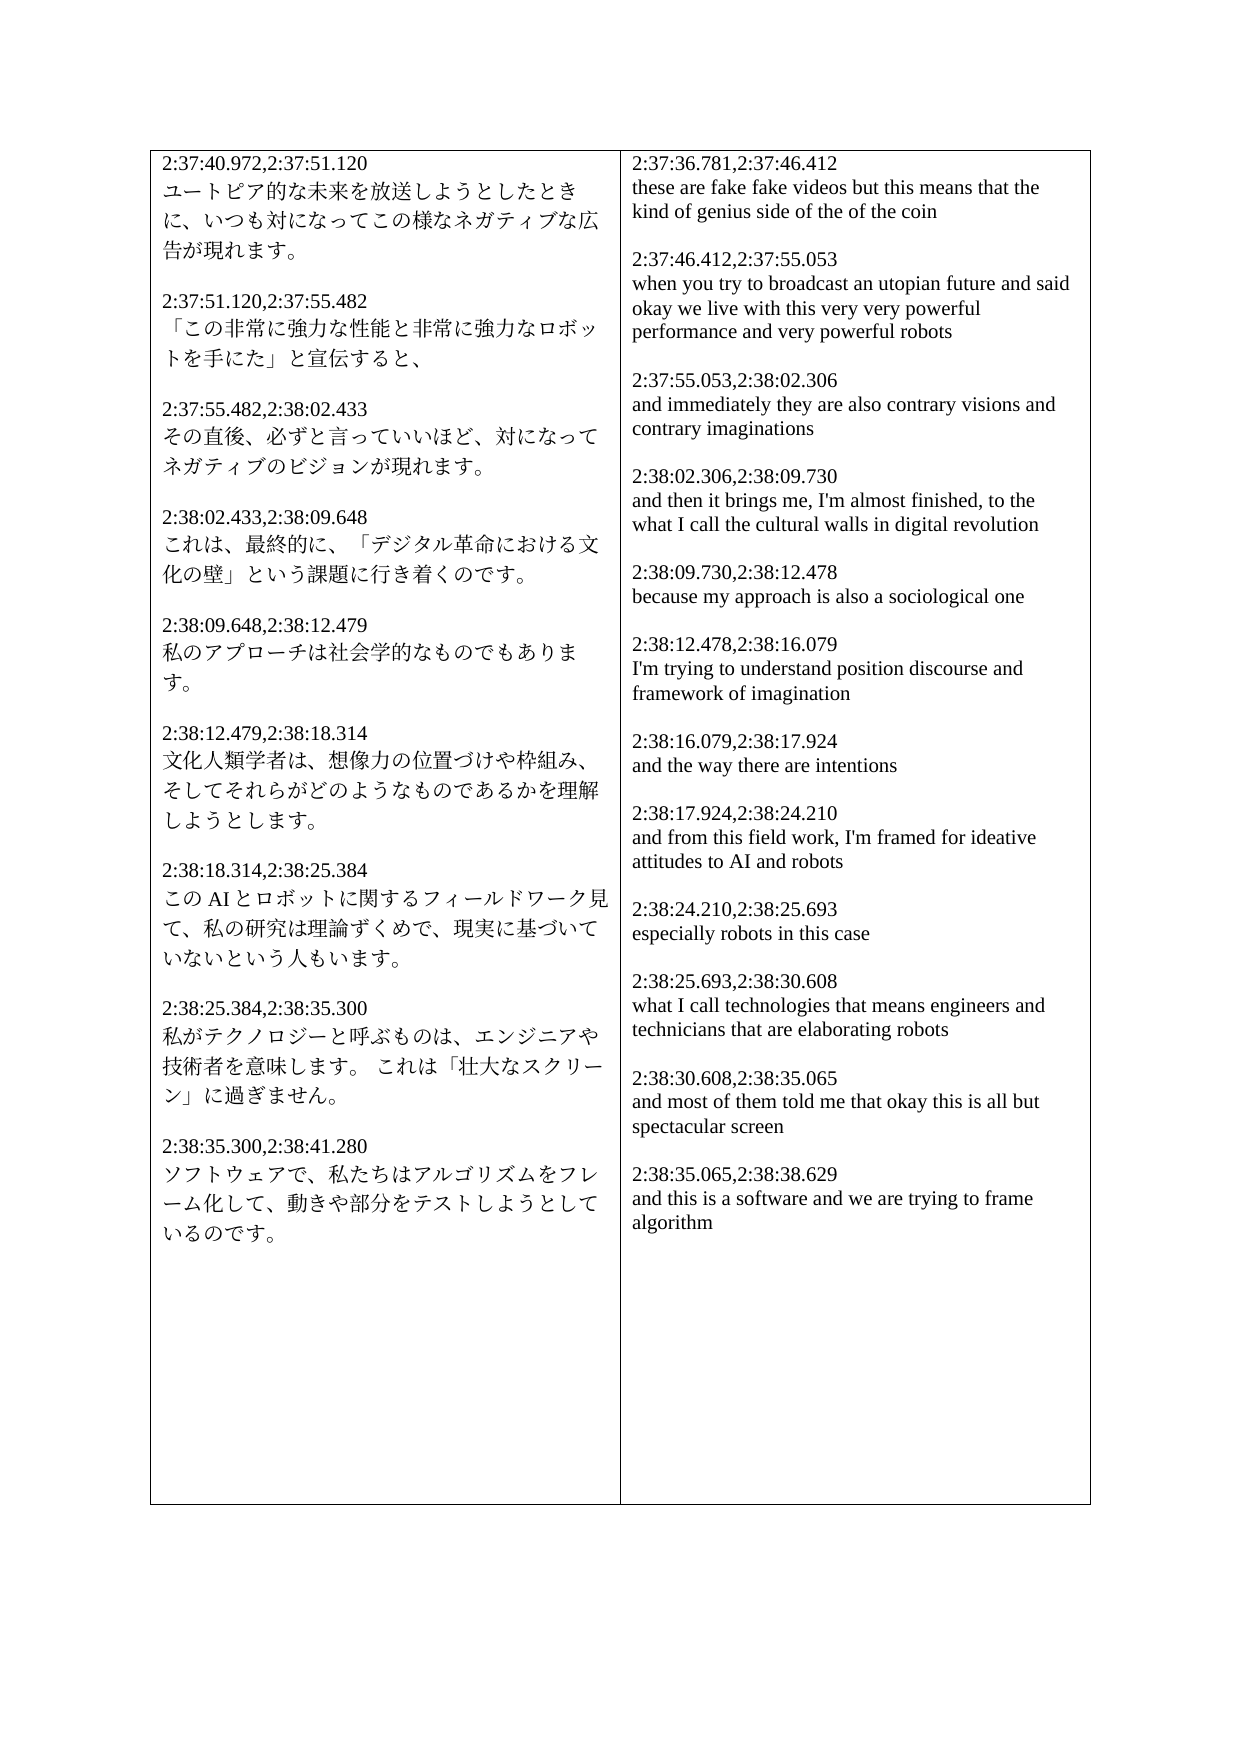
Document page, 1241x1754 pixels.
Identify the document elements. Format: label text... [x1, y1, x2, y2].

table_header 2:37:40.972,2:37:51.120 ユートピア的な未来を放送しようとしたときに、いつも対になってこの様なネガティブな広告が現れます。 2:37:51.120,2:37:55.482 「この非常に強力な性能と非常に強力なロボットを手にた」と宣伝すると、 2:37:55.482,2:38:02.433 その直後、必ずと言っていいほど、対になってネガティブのビジョンが現れます。 2:38:02.433,2:38:09.648 これは、最終的に、「デジタル革命における文化の壁」という課題に行き着くのです。 2:38:09.648,2:38:12.479 私のアプローチは社会学的なものでもあります。 2:38:12.479,2:38:18.314 文化人類学者は、想像力の位置づけや枠組み、そしてそれらがどのようなものであるかを理解しようとします。 2:38:18.314,2:38:25.384 このAIとロボットに関するフィールドワーク見て、私の研究は理論ずくめで、現実に基づいていないという人もいます。 2:38:25.384,2:38:35.300 私がテクノロジーと呼ぶものは、エンジニアや技術者を意味します。 これは「壮大なスクリーン」に過ぎません。 2:38:35.300,2:38:41.280 ソフトウェアで、私たちはアルゴリズムをフレーム化して、動きや部分をテストしようとしているのです。 [151, 151, 620, 1504]
table_header 2:37:36.781,2:37:46.412 these are fake fake videos but this means that the kind of genius side of the of the coin 2:37:46.412,2:37:55.053 when you try to broadcast an utopian future and said okay we live with this very very powerful performance and very powerful robots 2:37:55.053,2:38:02.306 and immediately they are also contrary visions and contrary imaginations 2:38:02.306,2:38:09.730 and then it brings me, I'm almost finished, to the what I call the cultural walls in digital revolution 2:38:09.730,2:38:12.478 because my approach is also a sociological one 2:38:12.478,2:38:16.079 I'm trying to understand position discourse and framework of imagination 2:38:16.079,2:38:17.924 and the way there are intentions 2:38:17.924,2:38:24.210 and from this field work, I'm framed for ideative attitudes to AI and robots 2:38:24.210,2:38:25.693 especially robots in this case 2:38:25.693,2:38:30.608 what I call technologies that means engineers and technicians that are elaborating robots 2:38:30.608,2:38:35.065 and most of them told me that okay this is all but spectacular screen 2:38:35.065,2:38:38.629 and this is a software and we are trying to frame algorithm [621, 151, 1090, 1504]
